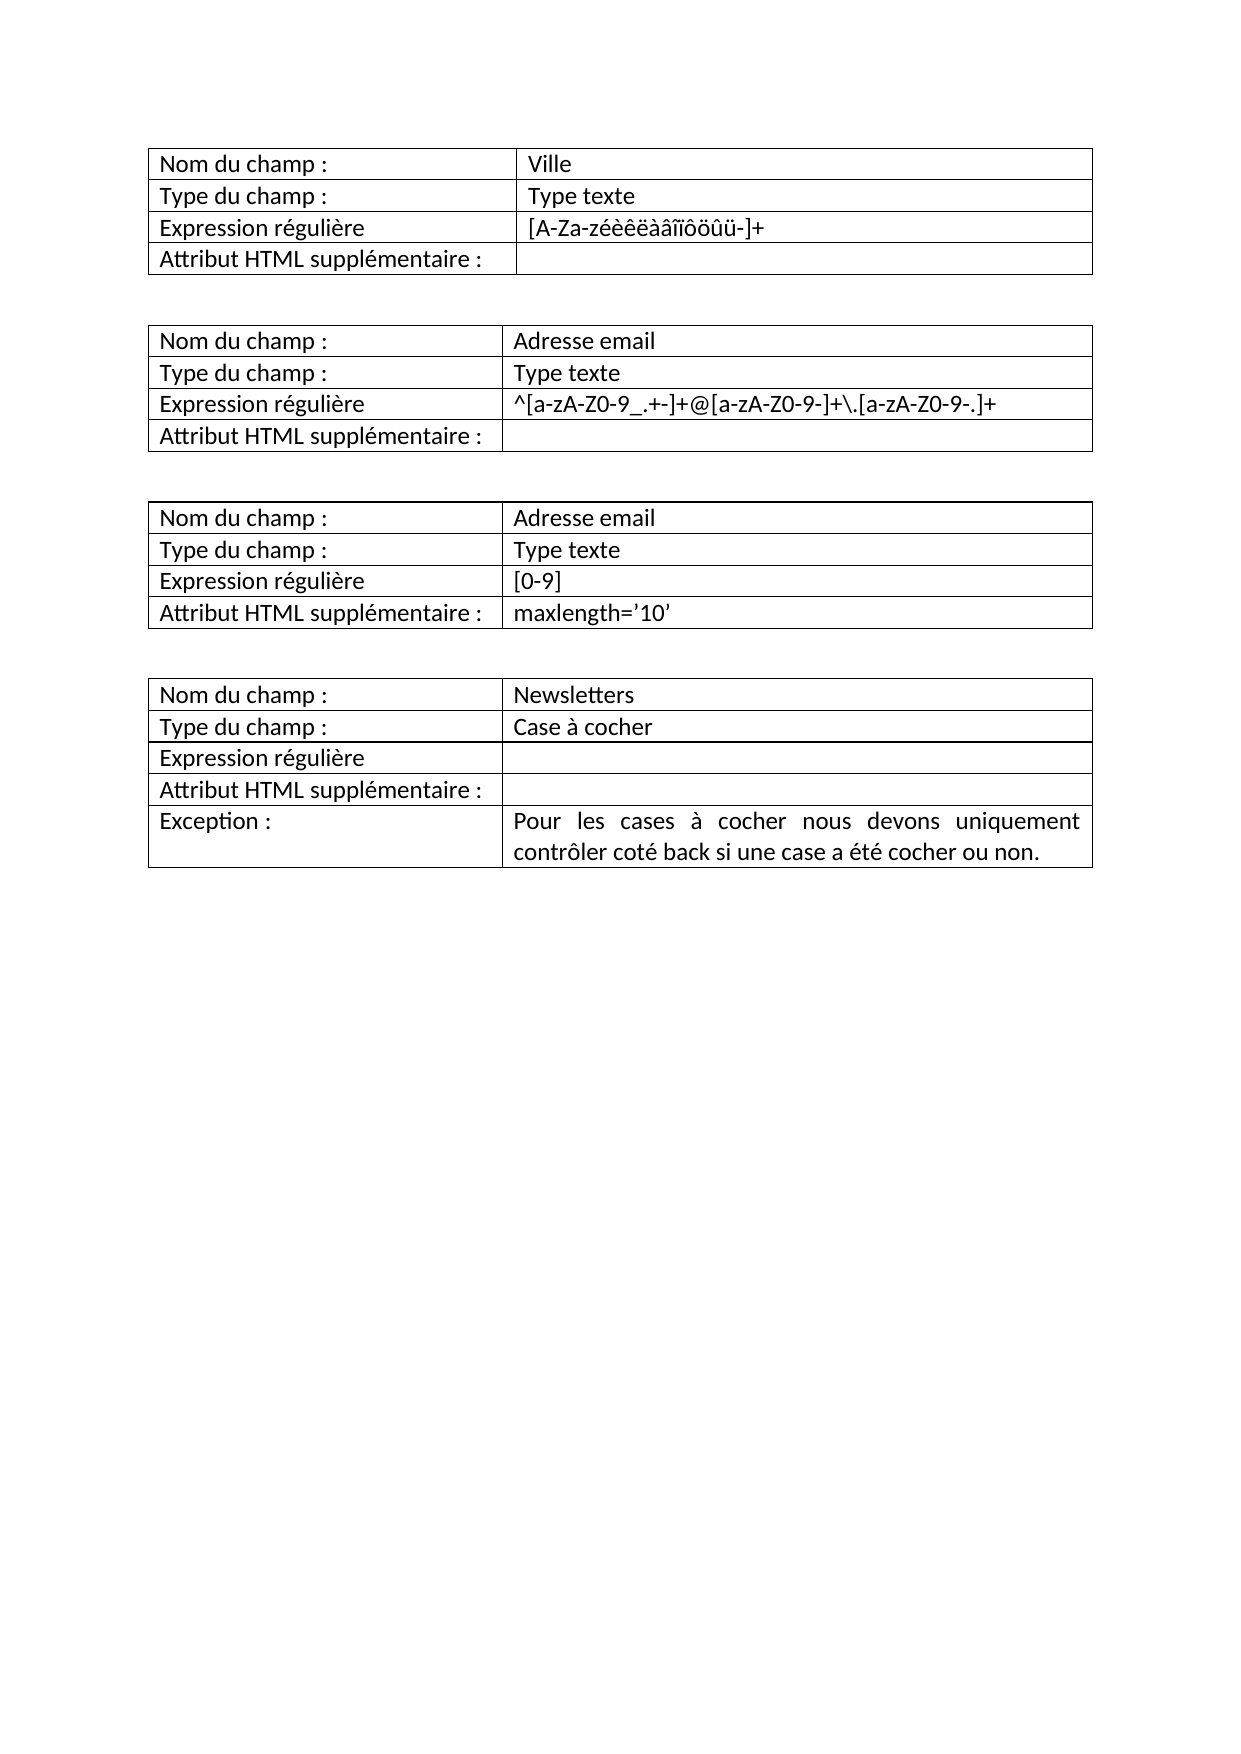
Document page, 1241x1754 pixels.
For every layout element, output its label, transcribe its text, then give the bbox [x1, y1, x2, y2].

table_cell [A-Za-zéèêëàâîïôöûü-]+ [517, 212, 1092, 242]
table_cell Case à cocher [503, 711, 1092, 741]
table_cell Pour les cases à cocher nous devons uniquement contrôler coté back si une case a été cocher ou non. [503, 806, 1092, 867]
table_cell Expression régulière [149, 743, 502, 773]
table_cell [503, 420, 1092, 451]
table_header Nom du champ : [149, 149, 516, 179]
table_cell Expression régulière [149, 566, 502, 596]
table_cell Exception : [149, 806, 502, 867]
table_cell [517, 243, 1092, 274]
table_cell [0-9] [503, 566, 1092, 596]
table_cell Type texte [517, 180, 1092, 211]
table_cell Attribut HTML supplémentaire : [149, 243, 516, 274]
table_cell Expression régulière [149, 389, 502, 419]
table_cell Attribut HTML supplémentaire : [149, 420, 502, 451]
table_cell Type du champ : [149, 711, 502, 741]
table_header Ville [517, 149, 1092, 179]
table_cell Attribut HTML supplémentaire : [149, 597, 502, 628]
table_cell Attribut HTML supplémentaire : [149, 774, 502, 804]
table_cell Type du champ : [149, 180, 516, 211]
table_cell maxlength=’10’ [503, 597, 1092, 628]
table_header Adresse email [503, 326, 1092, 356]
table_header Adresse email [503, 503, 1092, 533]
table_cell Type texte [503, 357, 1092, 388]
table_cell Type du champ : [149, 534, 502, 564]
table_header Nom du champ : [149, 326, 502, 356]
table_cell [503, 743, 1092, 773]
table_cell Type du champ : [149, 357, 502, 388]
table_header Nom du champ : [149, 503, 502, 533]
table_cell Type texte [503, 534, 1092, 564]
table_cell Expression régulière [149, 212, 516, 242]
table_header Nom du champ : [149, 679, 502, 710]
table_cell [503, 774, 1092, 804]
table_cell ^[a-zA-Z0-9_.+-]+@[a-zA-Z0-9-]+\.[a-zA-Z0-9-.]+ [503, 389, 1092, 419]
table_header Newsletters [503, 679, 1092, 710]
